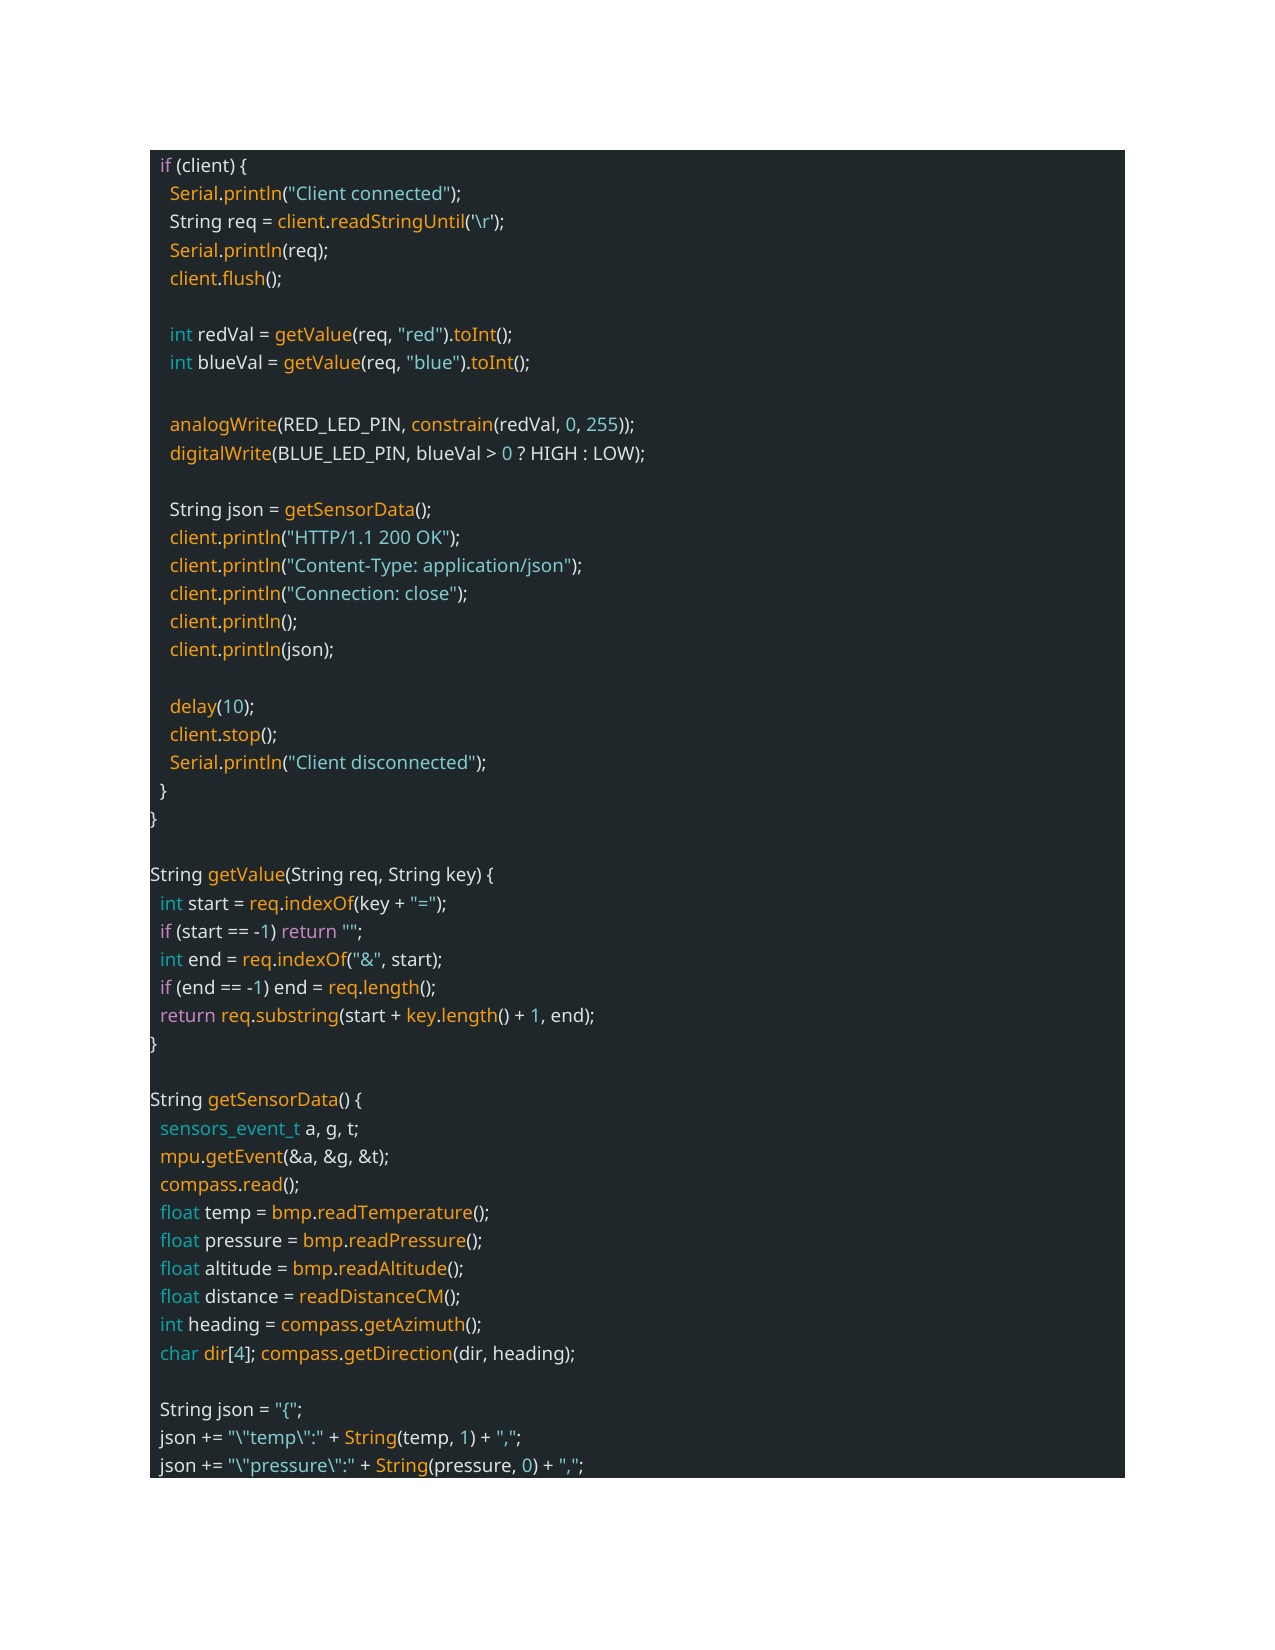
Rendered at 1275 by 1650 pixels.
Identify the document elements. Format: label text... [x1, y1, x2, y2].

text mpu.getEvent(&a, &g, &t); [150, 1140, 1125, 1168]
text Serial.println(req); [150, 234, 1125, 262]
text sensors_event_t a, g, t; [150, 1112, 1125, 1140]
text if (client) { [150, 150, 1125, 178]
text int end = req.indexOf("&", start); [150, 943, 1125, 972]
text float altitude = bmp.readAltitude(); [150, 1253, 1125, 1281]
text return req.substring(start + key.length() + 1, end); [150, 1000, 1125, 1028]
text compass.read(); [150, 1168, 1125, 1197]
text int start = req.indexOf(key + "="); [150, 887, 1125, 915]
text } [150, 775, 1125, 803]
text analogWrite(RED_LED_PIN, constrain(redVal, 0, 255)); [150, 409, 1125, 437]
text if (end == -1) end = req.length(); [150, 972, 1125, 1000]
text Serial.println("Client connected"); [150, 178, 1125, 206]
text float temp = bmp.readTemperature(); [150, 1197, 1125, 1225]
text client.println("Content-Type: application/json"); [150, 550, 1125, 578]
text float distance = readDistanceCM(); [150, 1281, 1125, 1309]
text client.println(); [150, 606, 1125, 634]
text } [150, 1028, 1125, 1056]
text String json = getSensorData(); [150, 493, 1125, 522]
text String getSensorData() { [150, 1084, 1125, 1112]
text String req = client.readStringUntil('\r'); [150, 206, 1125, 234]
text client.println(json); [150, 634, 1125, 662]
text json += "\"temp\":" + String(temp, 1) + ","; [150, 1422, 1125, 1450]
text if (start == -1) return ""; [150, 915, 1125, 943]
text float pressure = bmp.readPressure(); [150, 1225, 1125, 1253]
text int blueVal = getValue(req, "blue").toInt(); [150, 347, 1125, 375]
text client.stop(); [150, 718, 1125, 747]
text String json = "{"; [150, 1393, 1125, 1422]
text char dir[4]; compass.getDirection(dir, heading); [150, 1337, 1125, 1365]
text client.flush(); [150, 262, 1125, 291]
text client.println("HTTP/1.1 200 OK"); [150, 522, 1125, 550]
text int redVal = getValue(req, "red").toInt(); [150, 319, 1125, 347]
text Serial.println("Client disconnected"); [150, 747, 1125, 775]
text int heading = compass.getAzimuth(); [150, 1309, 1125, 1337]
text client.println("Connection: close"); [150, 578, 1125, 606]
text String getValue(String req, String key) { [150, 859, 1125, 887]
text json += "\"pressure\":" + String(pressure, 0) + ","; [150, 1450, 1125, 1478]
text delay(10); [150, 690, 1125, 718]
text digitalWrite(BLUE_LED_PIN, blueVal > 0 ? HIGH : LOW); [150, 437, 1125, 465]
text } [150, 803, 1125, 831]
